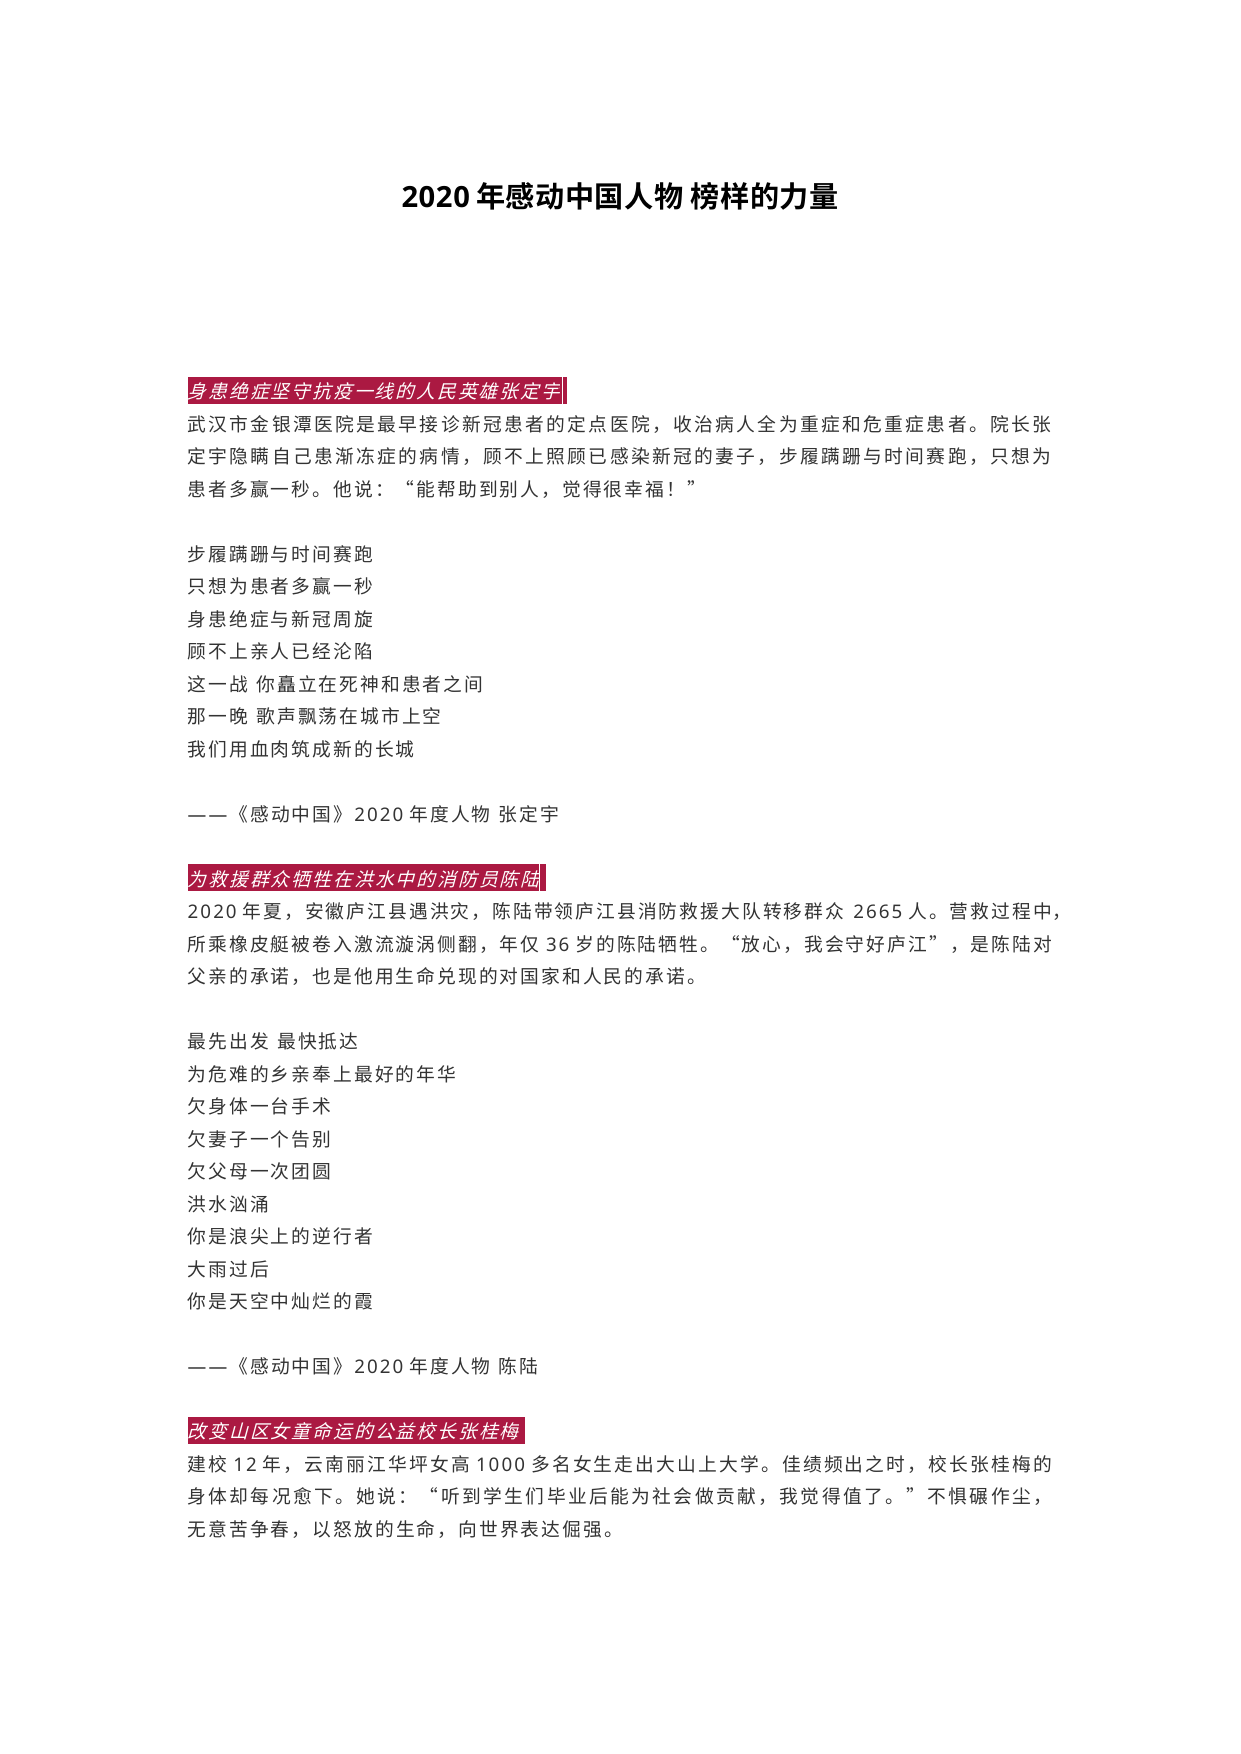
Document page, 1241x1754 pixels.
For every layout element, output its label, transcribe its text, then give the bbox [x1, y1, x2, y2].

text 身患绝症坚守抗疫一线的人民英雄张定宇 [187, 374, 1053, 407]
text 欠妻子一个告别 [187, 1122, 1053, 1154]
text ——《感动中国》2020年度人物 陈陆 [187, 1349, 1053, 1382]
text 你是天空中灿烂的霞 [187, 1284, 1053, 1317]
text 2020年夏，安徽庐江县遇洪灾，陈陆带领庐江县消防救援大队转移群众2665人。营救过程中，所乘橡皮艇被卷入激流漩涡侧翻，年仅36岁的陈陆牺牲。“放心，我会守好庐江”，是陈陆对父亲的承诺，也是他用生命兑现的对国家和人民的承诺。 [187, 894, 1053, 992]
text 2020年感动中国人物 榜样的力量 [187, 162, 1053, 227]
text 欠父母一次团圆 [187, 1154, 1053, 1187]
text 身患绝症与新冠周旋 [187, 602, 1053, 634]
text 只想为患者多赢一秒 [187, 569, 1053, 602]
text ——《感动中国》2020年度人物 张定宇 [187, 797, 1053, 829]
text 改变山区女童命运的公益校长张桂梅 [187, 1414, 1053, 1447]
text 为救援群众牺牲在洪水中的消防员陈陆 [187, 862, 1053, 894]
text 洪水汹涌 [187, 1187, 1053, 1219]
text 你是浪尖上的逆行者 [187, 1219, 1053, 1252]
text 建校12年，云南丽江华坪女高1000多名女生走出大山上大学。佳绩频出之时，校长张桂梅的身体却每况愈下。她说：“听到学生们毕业后能为社会做贡献，我觉得值了。”不惧碾作尘，无意苦争春，以怒放的生命，向世界表达倔强。 [187, 1447, 1053, 1544]
text 我们用血肉筑成新的长城 [187, 732, 1053, 764]
text 为危难的乡亲奉上最好的年华 [187, 1057, 1053, 1089]
text 步履蹒跚与时间赛跑 [187, 537, 1053, 569]
text 武汉市金银潭医院是最早接诊新冠患者的定点医院，收治病人全为重症和危重症患者。院长张定宇隐瞒自己患渐冻症的病情，顾不上照顾已感染新冠的妻子，步履蹒跚与时间赛跑，只想为患者多赢一秒。他说：“能帮助到别人，觉得很幸福！” [187, 407, 1053, 504]
text 大雨过后 [187, 1252, 1053, 1284]
text 那一晚 歌声飘荡在城市上空 [187, 699, 1053, 732]
text 这一战 你矗立在死神和患者之间 [187, 667, 1053, 699]
text 顾不上亲人已经沦陷 [187, 634, 1053, 667]
text 最先出发 最快抵达 [187, 1024, 1053, 1057]
text 欠身体一台手术 [187, 1089, 1053, 1122]
